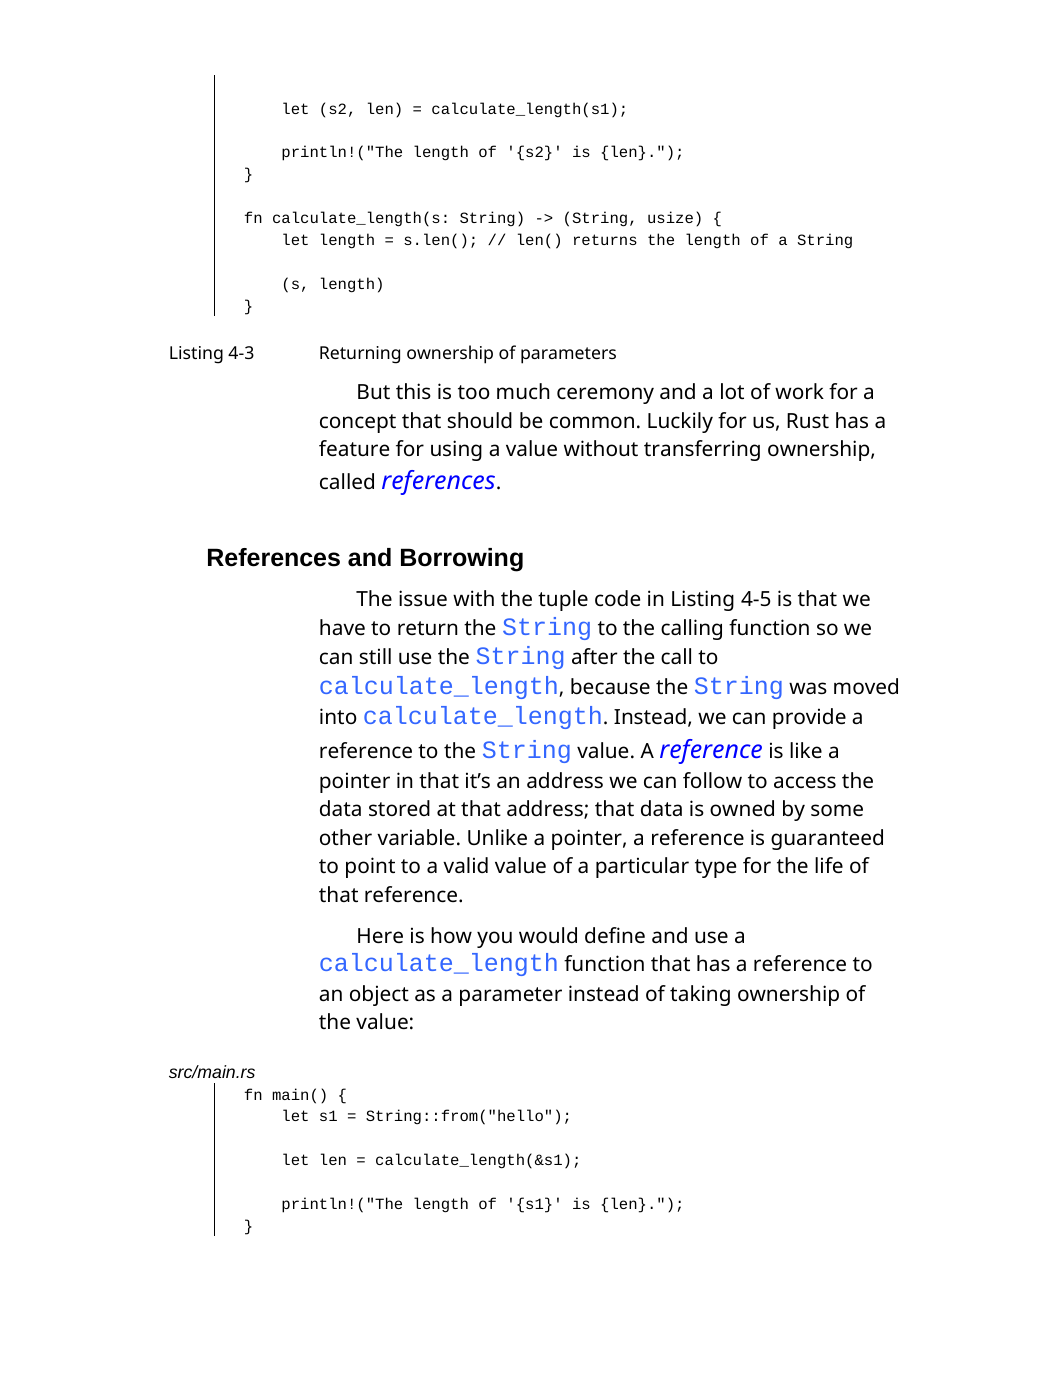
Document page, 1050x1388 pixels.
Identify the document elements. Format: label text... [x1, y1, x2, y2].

text (s, length) [215, 272, 900, 294]
text References and Borrowing [206, 540, 900, 572]
text let len = calculate_length(&s1); [215, 1148, 900, 1170]
text } [215, 162, 900, 184]
text } [215, 294, 900, 316]
text println!("The length of '{s2}' is {len}."); [215, 141, 900, 162]
text } [215, 1214, 900, 1236]
text The issue with the tuple code in Listing 4-5 is that we have to return the String to the calling function so we can still use the String after the call to calculate_length, because the String was moved into calculate_length. Instead, we can provide a reference to the String value. A reference is like a pointer in that it’s an address we can follow to access the data stored at that address; that data is owned by some other variable. Unlike a pointer, a reference is guaranteed to point to a valid value of a particular type for the life of that reference. [319, 584, 900, 908]
text Here is how you would define and use a calculate_length function that has a reference to an object as a parameter instead of taking ownership of the value: [319, 921, 900, 1036]
text But this is too much ceremony and a lot of work for a concept that should be common. Luckily for us, Rust has a feature for using a value without transferring ownership, called references. [319, 377, 900, 497]
text fn calculate_length(s: String) -> (String, usize) { [215, 206, 900, 228]
text let s1 = String::from("hello"); [215, 1104, 900, 1126]
text src/main.rs [169, 1061, 900, 1083]
list Returning ownership of parameters [169, 341, 900, 365]
text fn main() { [215, 1083, 900, 1104]
text println!("The length of '{s1}' is {len}."); [215, 1192, 900, 1214]
text let length = s.len(); // len() returns the length of a String [215, 228, 900, 250]
text let (s2, len) = calculate_length(s1); [215, 97, 900, 119]
